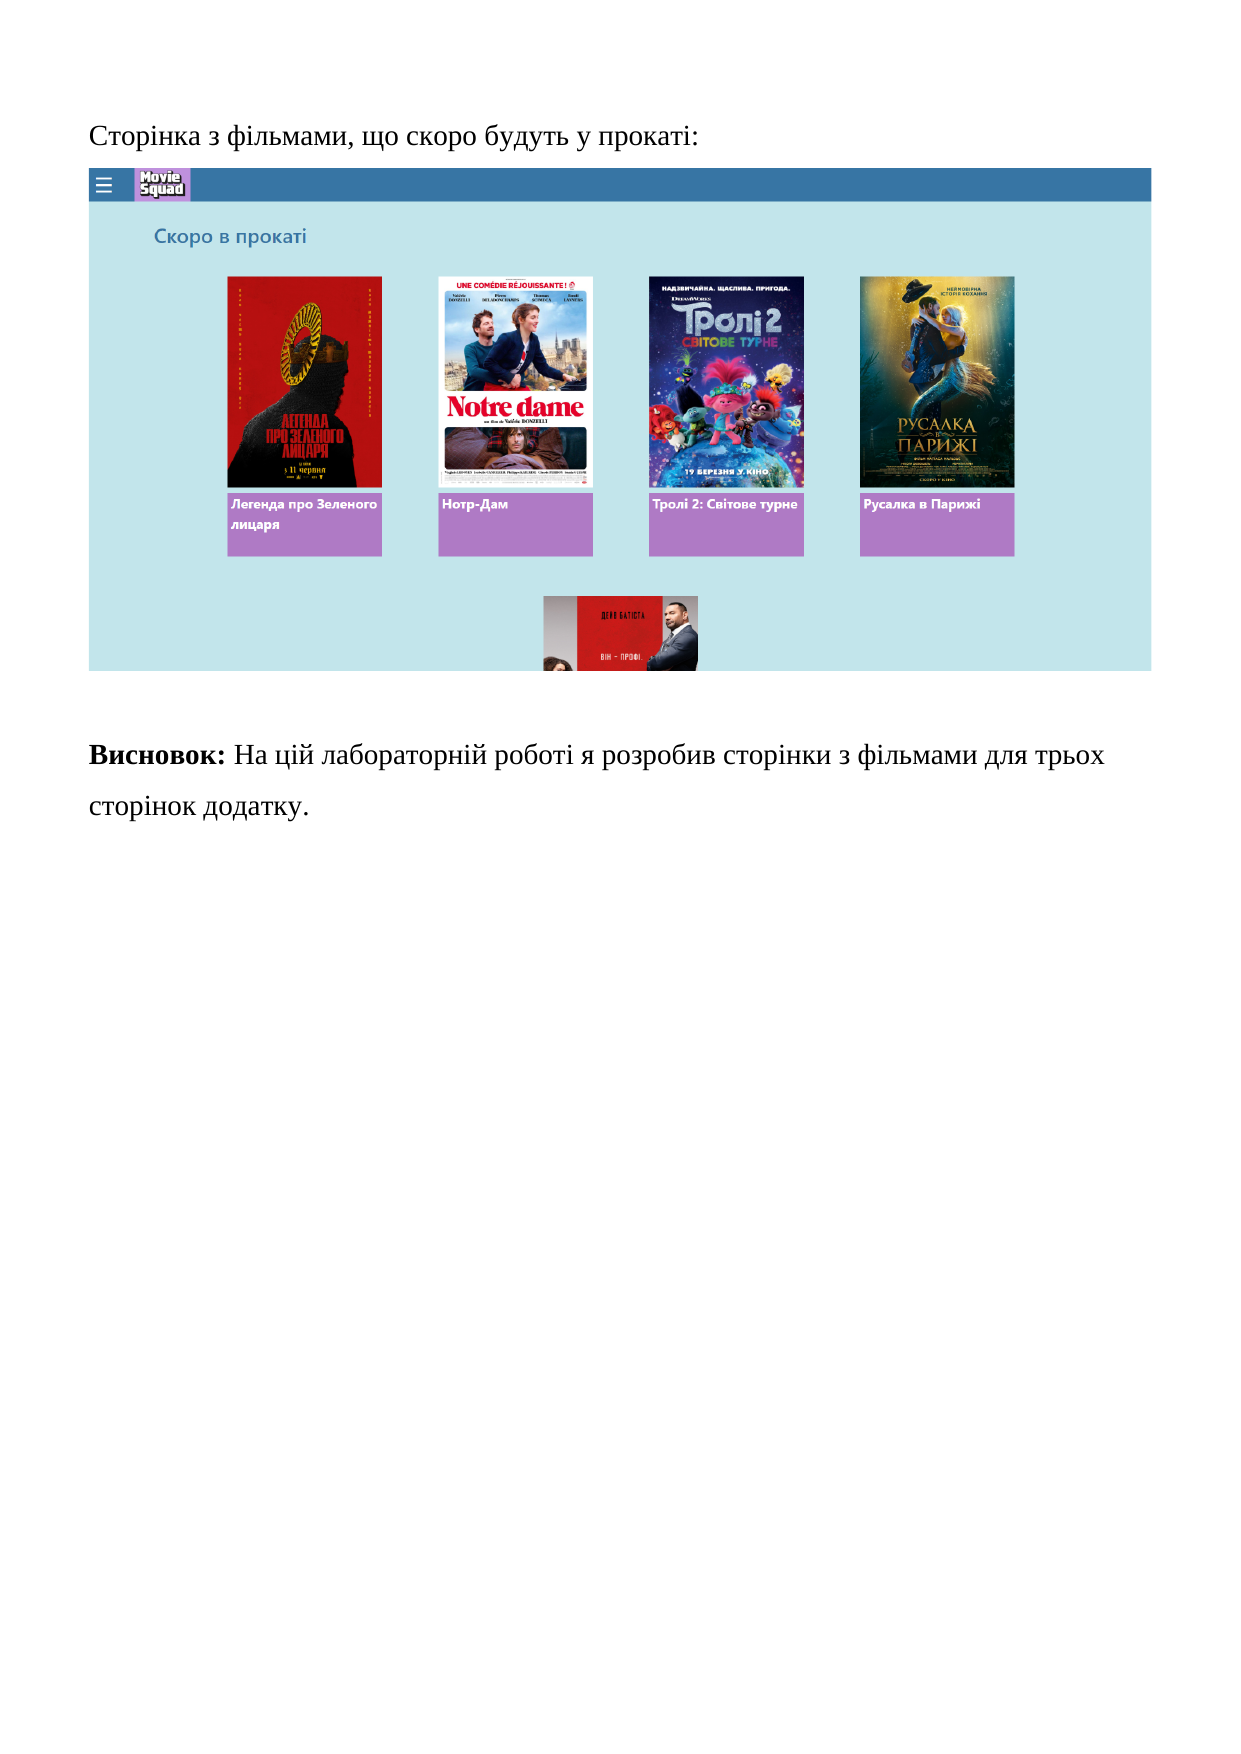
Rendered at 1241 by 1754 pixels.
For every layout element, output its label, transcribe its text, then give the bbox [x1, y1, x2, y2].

text Сторінка з фільмами, що скоро будуть у прокаті: [89, 118, 1152, 152]
picture [88, 168, 1152, 671]
text Висновок: На цій лабораторній роботі я розробив сторінки з фільмами для трьох сторінок додатку. [89, 737, 1152, 821]
